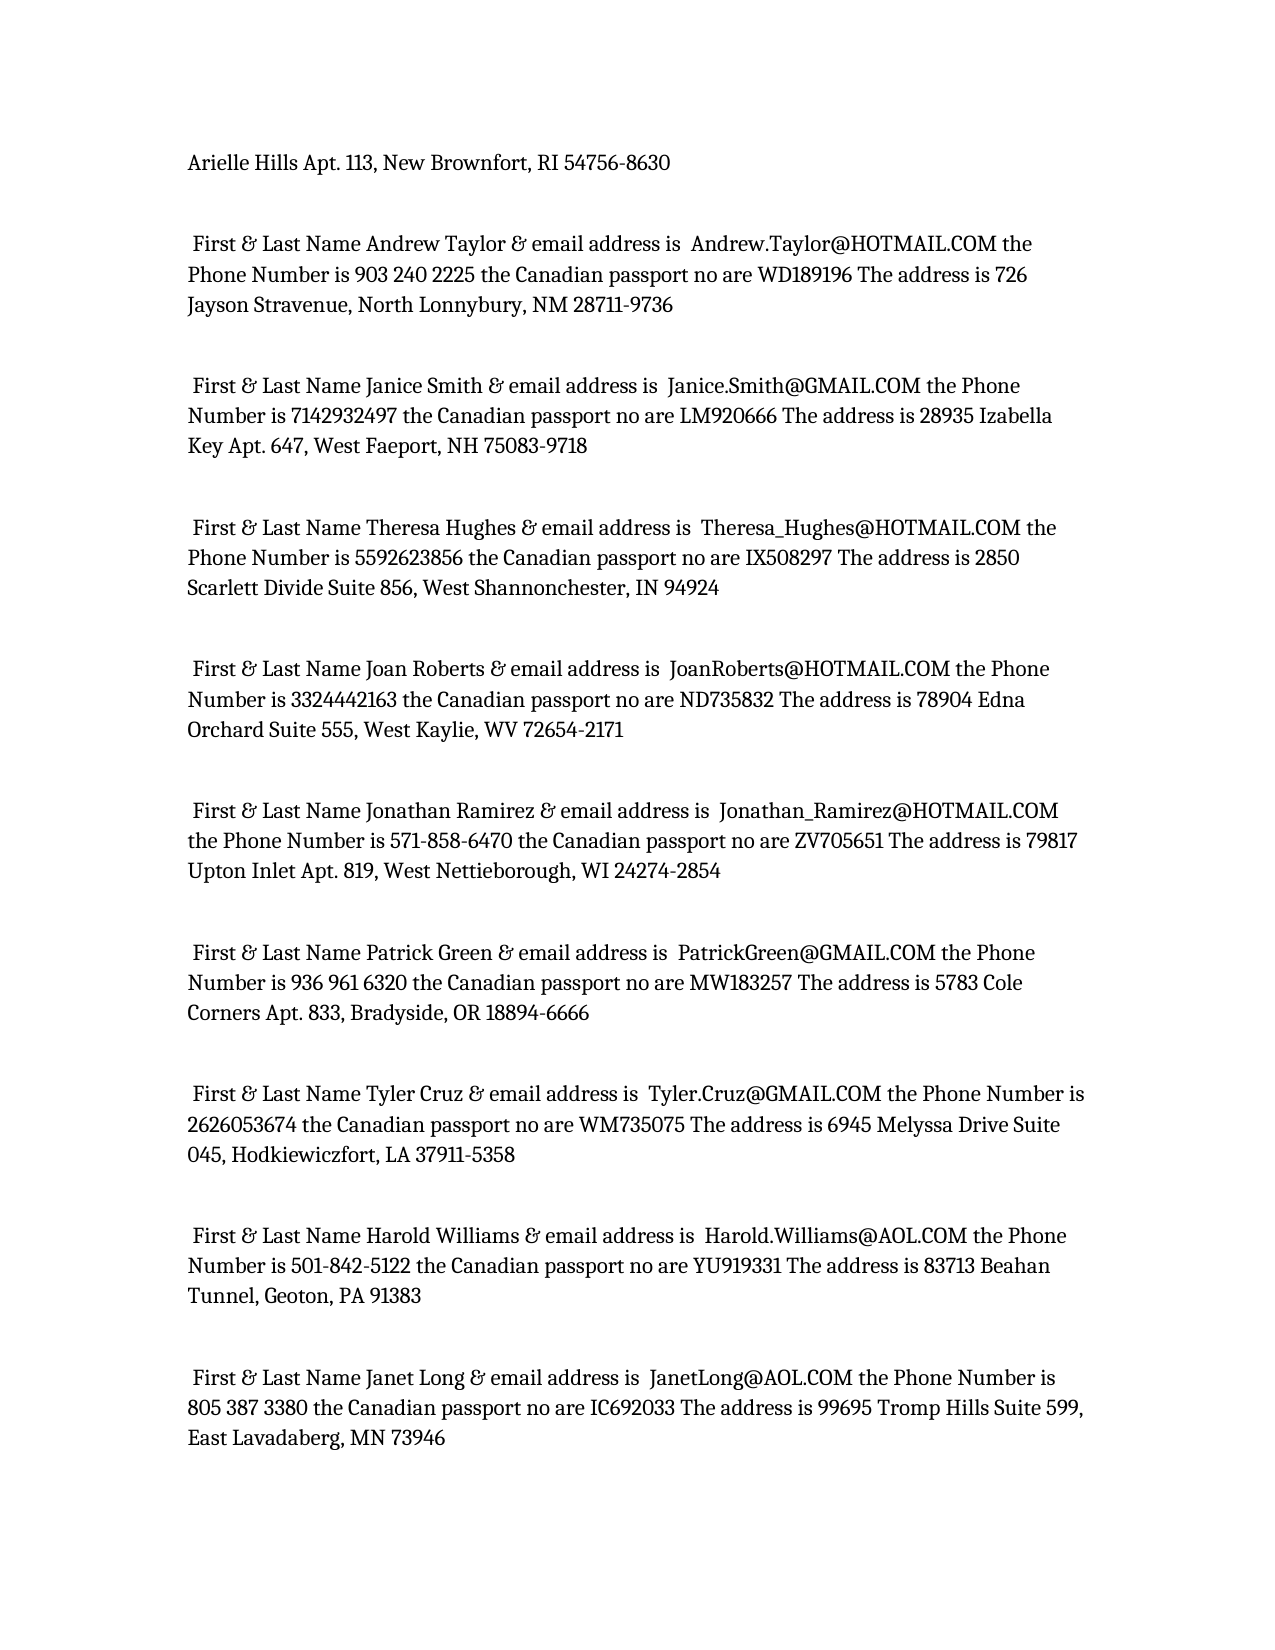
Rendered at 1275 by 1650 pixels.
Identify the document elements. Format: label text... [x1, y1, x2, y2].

text First & Last Name Joan Roberts & email address is JoanRoberts@HOTMAIL.COM the Phone Number is 3324442163 the Canadian passport no are ND735832 The address is 78904 Edna Orchard Suite 555, West Kaylie, WV 72654-2171 [187, 656, 1087, 773]
text First & Last Name Andrew Taylor & email address is Andrew.Taylor@HOTMAIL.COM the Phone Number is 903 240 2225 the Canadian passport no are WD189196 The address is 726 Jayson Stravenue, North Lonnybury, NM 28711-9736 [187, 231, 1087, 348]
text First & Last Name Tyler Cruz & email address is Tyler.Cruz@GMAIL.COM the Phone Number is 2626053674 the Canadian passport no are WM735075 The address is 6945 Melyssa Drive Suite 045, Hodkiewiczfort, LA 37911-5358 [187, 1081, 1087, 1198]
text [187, 150, 1087, 207]
text First & Last Name Theresa Hughes & email address is Theresa_Hughes@HOTMAIL.COM the Phone Number is 5592623856 the Canadian passport no are IX508297 The address is 2850 Scarlett Divide Suite 856, West Shannonchester, IN 94924 [187, 514, 1087, 632]
text First & Last Name Patrick Green & email address is PatrickGreen@GMAIL.COM the Phone Number is 936 961 6320 the Canadian passport no are MW183257 The address is 5783 Cole Corners Apt. 833, Bradyside, OR 18894-6666 [187, 939, 1087, 1057]
text First & Last Name Jonathan Ramirez & email address is Jonathan_Ramirez@HOTMAIL.COM the Phone Number is 571-858-6470 the Canadian passport no are ZV705651 The address is 79817 Upton Inlet Apt. 819, West Nettieborough, WI 24274-2854 [187, 798, 1087, 915]
text First & Last Name Harold Williams & email address is Harold.Williams@AOL.COM the Phone Number is 501-842-5122 the Canadian passport no are YU919331 The address is 83713 Beahan Tunnel, Geoton, PA 91383 [187, 1223, 1087, 1340]
text First & Last Name Janice Smith & email address is Janice.Smith@GMAIL.COM the Phone Number is 7142932497 the Canadian passport no are LM920666 The address is 28935 Izabella Key Apt. 647, West Faeport, NH 75083-9718 [187, 373, 1087, 490]
text First & Last Name Janet Long & email address is JanetLong@AOL.COM the Phone Number is 805 387 3380 the Canadian passport no are IC692033 The address is 99695 Tromp Hills Suite 599, East Lavadaberg, MN 73946 [187, 1364, 1087, 1482]
